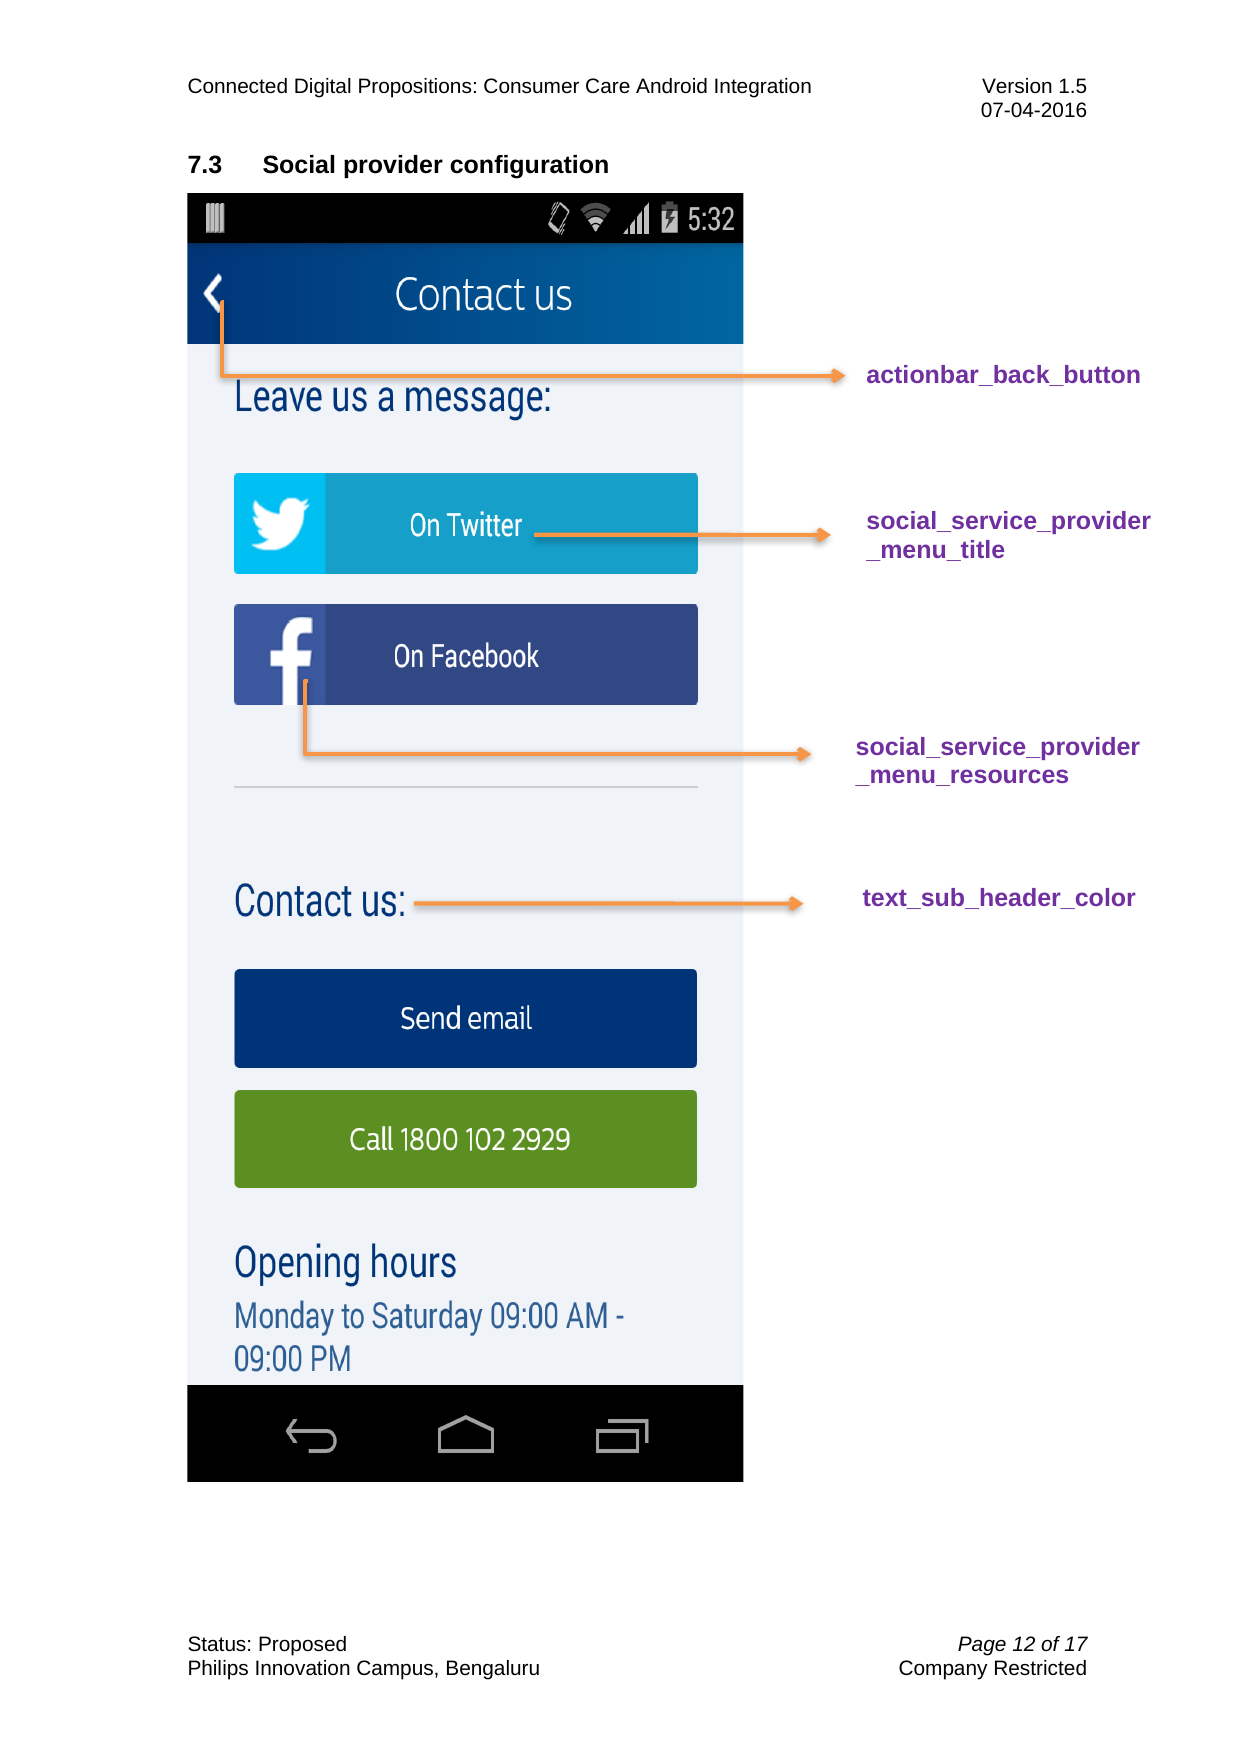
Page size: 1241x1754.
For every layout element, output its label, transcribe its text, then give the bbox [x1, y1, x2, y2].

subtitle Social provider configuration [187, 151, 1182, 179]
picture [187, 193, 744, 1482]
